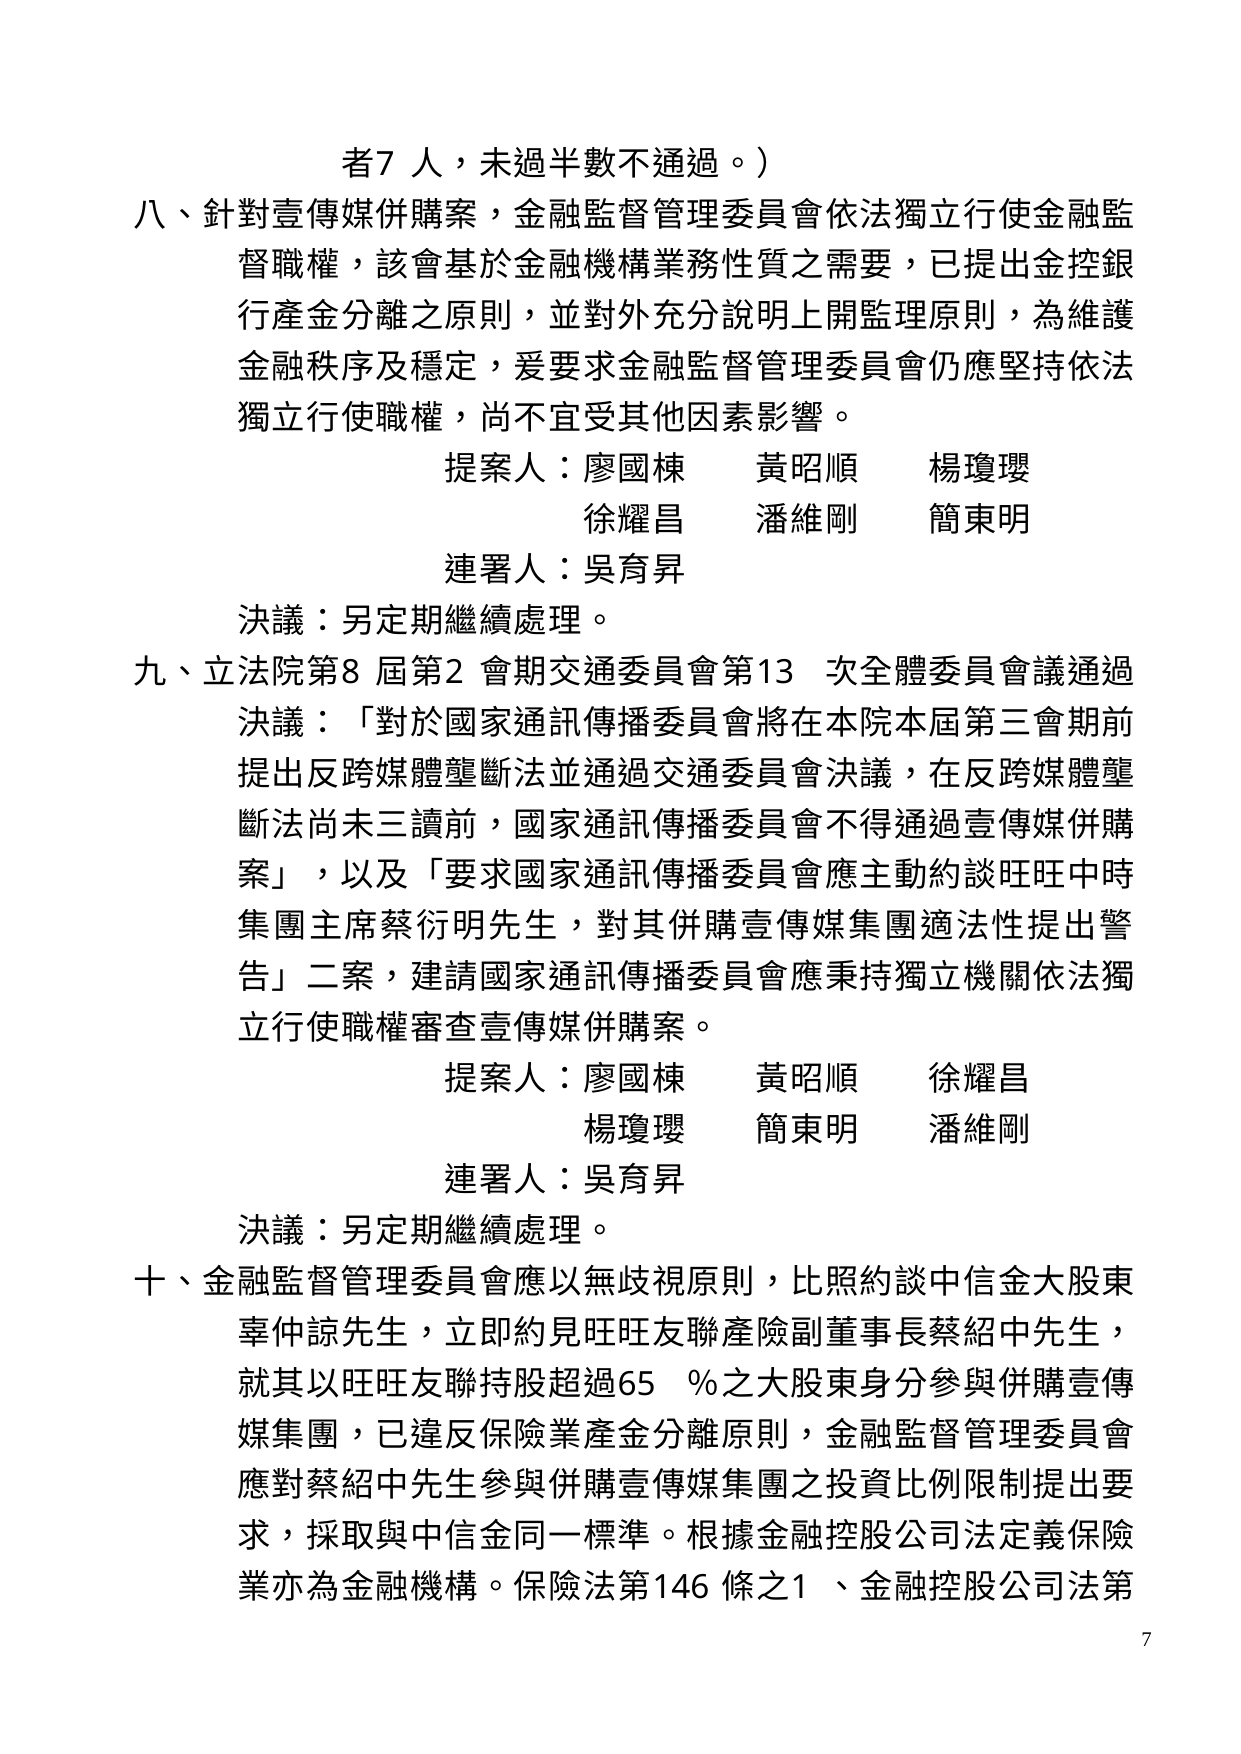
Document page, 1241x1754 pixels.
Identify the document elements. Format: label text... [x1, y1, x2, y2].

text 提案人：廖國棟 黃昭順 楊瓊瓔 徐耀昌 潘維剛 簡東明 [410, 440, 1067, 542]
text 決議：另定期繼續處理。 [133, 593, 1136, 643]
text 九、立法院第8屆第2會期交通委員會第13次全體委員會議通過決議：「對於國家通訊傳播委員會將在本院本屆第三會期前提出反跨媒體壟斷法並通過交通委員會決議，在反跨媒體壟斷法尚未三讀前，國家通訊傳播委員會不得通過壹傳媒併購案」，以及「要求國家通訊傳播委員會應主動約談旺旺中時集團主席蔡衍明先生，對其併購壹傳媒集團適法性提出警告」二案，建請國家通訊傳播委員會應秉持獨立機關依法獨立行使職權審查壹傳媒併購案。 [133, 643, 1136, 1050]
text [133, 1253, 1136, 1609]
text 連署人：吳育昇 [410, 1152, 1067, 1203]
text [203, 135, 1136, 186]
text 連署人：吳育昇 [410, 542, 1067, 593]
text 決議：另定期繼續處理。 [133, 1203, 1136, 1253]
text 提案人：廖國棟 黃昭順 徐耀昌 楊瓊瓔 簡東明 潘維剛 [410, 1050, 1067, 1152]
text 八、針對壹傳媒併購案，金融監督管理委員會依法獨立行使金融監督職權，該會基於金融機構業務性質之需要，已提出金控銀行產金分離之原則，並對外充分說明上開監理原則，為維護金融秩序及穩定，爰要求金融監督管理委員會仍應堅持依法獨立行使職權，尚不宜受其他因素影響。 [133, 186, 1136, 440]
